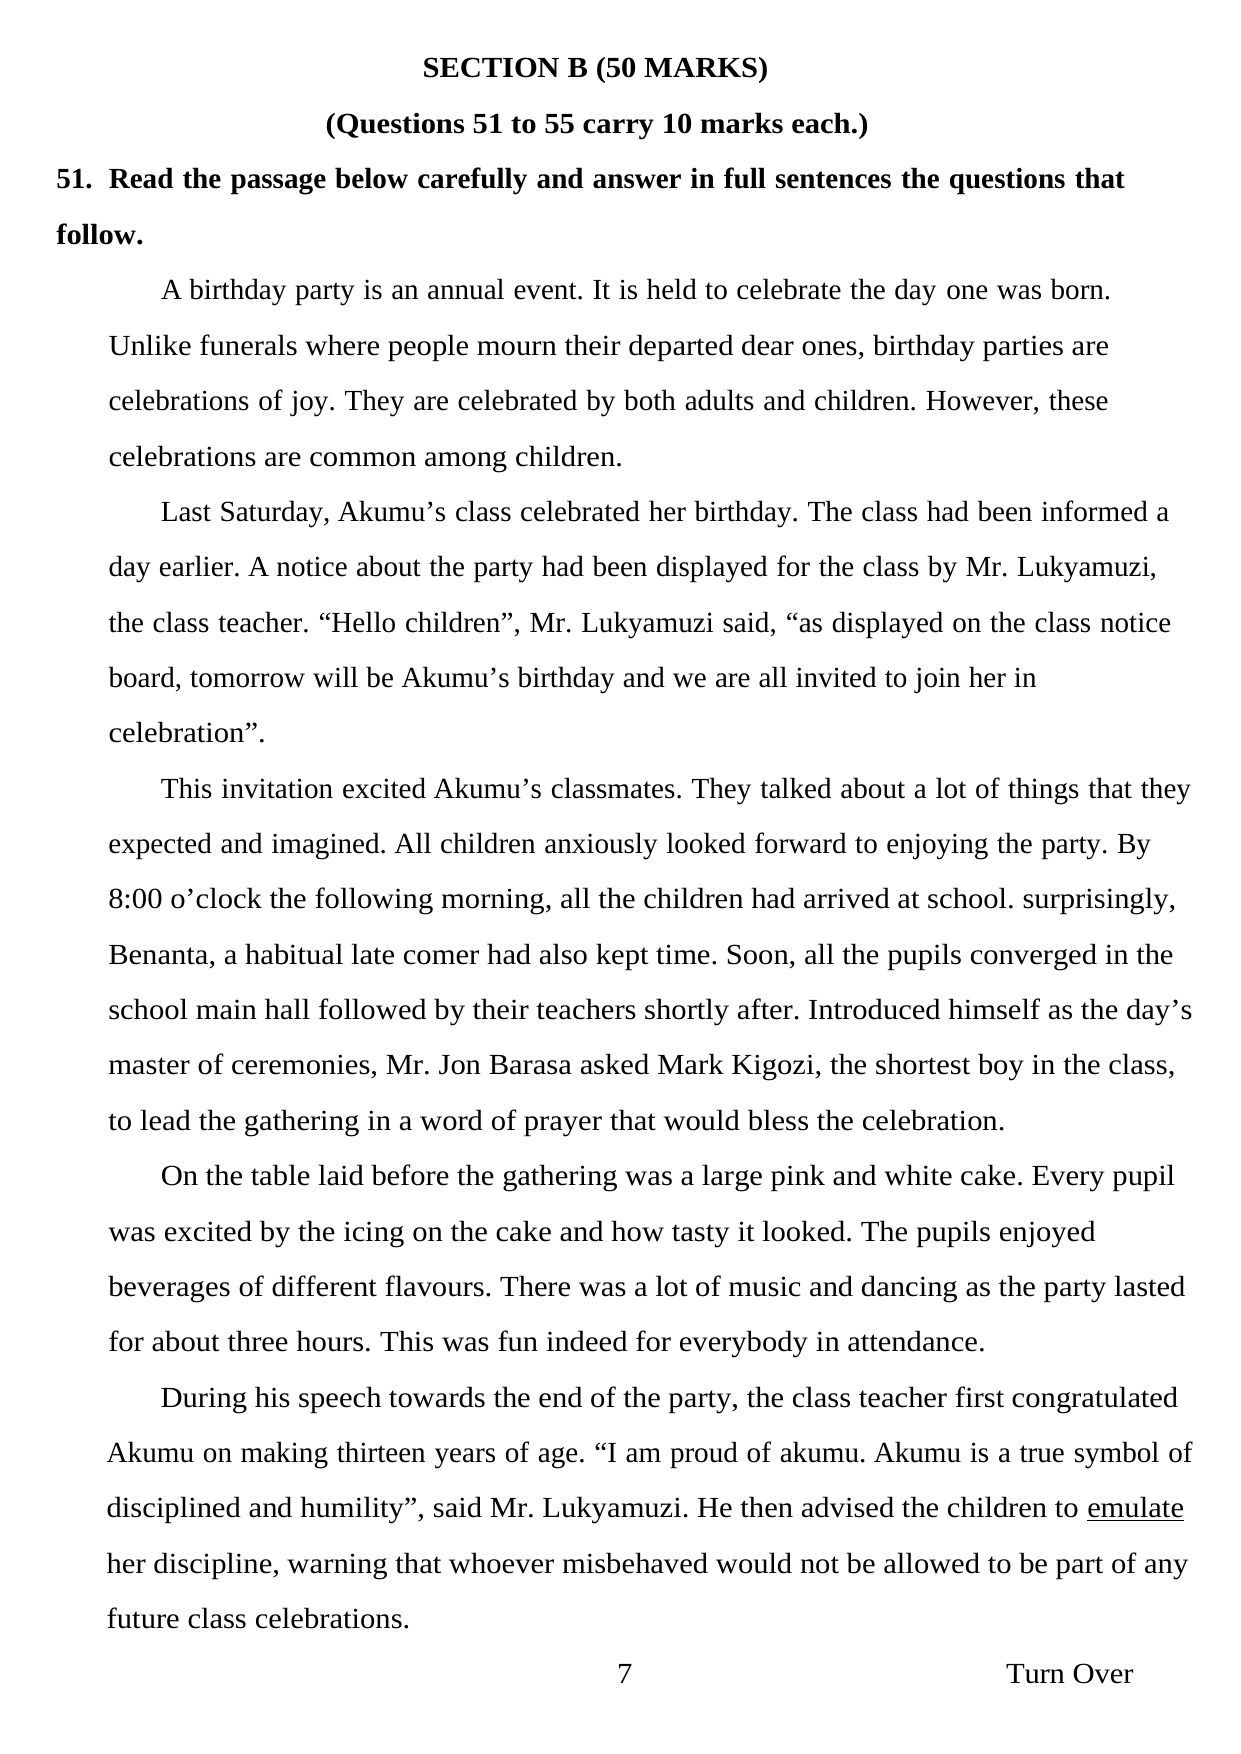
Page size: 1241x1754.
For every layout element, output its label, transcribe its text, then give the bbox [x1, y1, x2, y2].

subtitle SECTION B (50 MARKS) [422, 50, 1213, 84]
text 7 Turn Over [617, 1657, 1213, 1690]
text Last Saturday, Akumu’s class celebrated her birthday. The class had been informed a day earlier. A notice about the party had been displayed for the class by Mr. Lukyamuzi, the class teacher. “Hello children”, Mr. Lukyamuzi said, “as displayed on the class notice board, tomorrow will be Akumu’s birthday and we are all invited to join her in celebration”. [108, 494, 1189, 749]
text On the table laid before the gathering was a large pink and white cake. Every pupil was excited by the icing on the cake and how tasty it looked. The pupils enjoyed beverages of different flavours. There was a lot of music and dancing as the party lasted for about three hours. This was fun indeed for everybody in attendance. [108, 1158, 1213, 1358]
text (Questions 51 to 55 carry 10 marks each.) [325, 106, 1213, 139]
text A birthday party is an annual event. It is held to celebrate the day one was born. [161, 272, 1213, 306]
text Unlike funerals where people mourn their departed dear ones, birthday parties are celebrations of joy. They are celebrated by both adults and children. However, these celebrations are common among children. [108, 328, 1213, 472]
text During his speech towards the end of the party, the class teacher first congratulated Akumu on making thirteen years of age. “I am proud of akumu. Akumu is a true symbol of disciplined and humility”, said Mr. Lukyamuzi. He then advised the children to emulate her discipline, warning that whoever misbehaved would not be allowed to be part of any future class celebrations. [106, 1380, 1213, 1635]
subtitle Read the passage below carefully and answer in full sentences the questions that follow. [56, 162, 1128, 251]
text This invitation excited Akumu’s classmates. They talked about a lot of things that they expected and imagined. All children anxiously looked forward to enjoying the party. By 8:00 o’clock the following morning, all the children had arrived at school. surprisingly, Benanta, a habitual late comer had also kept time. Soon, all the pupils converged in the school main hall followed by their teachers shortly after. Introduced himself as the day’s master of ceremonies, Mr. Jon Barasa asked Mark Kigozi, the shortest boy in the class, to lead the gathering in a word of prayer that would bless the celebration. [108, 771, 1202, 1136]
